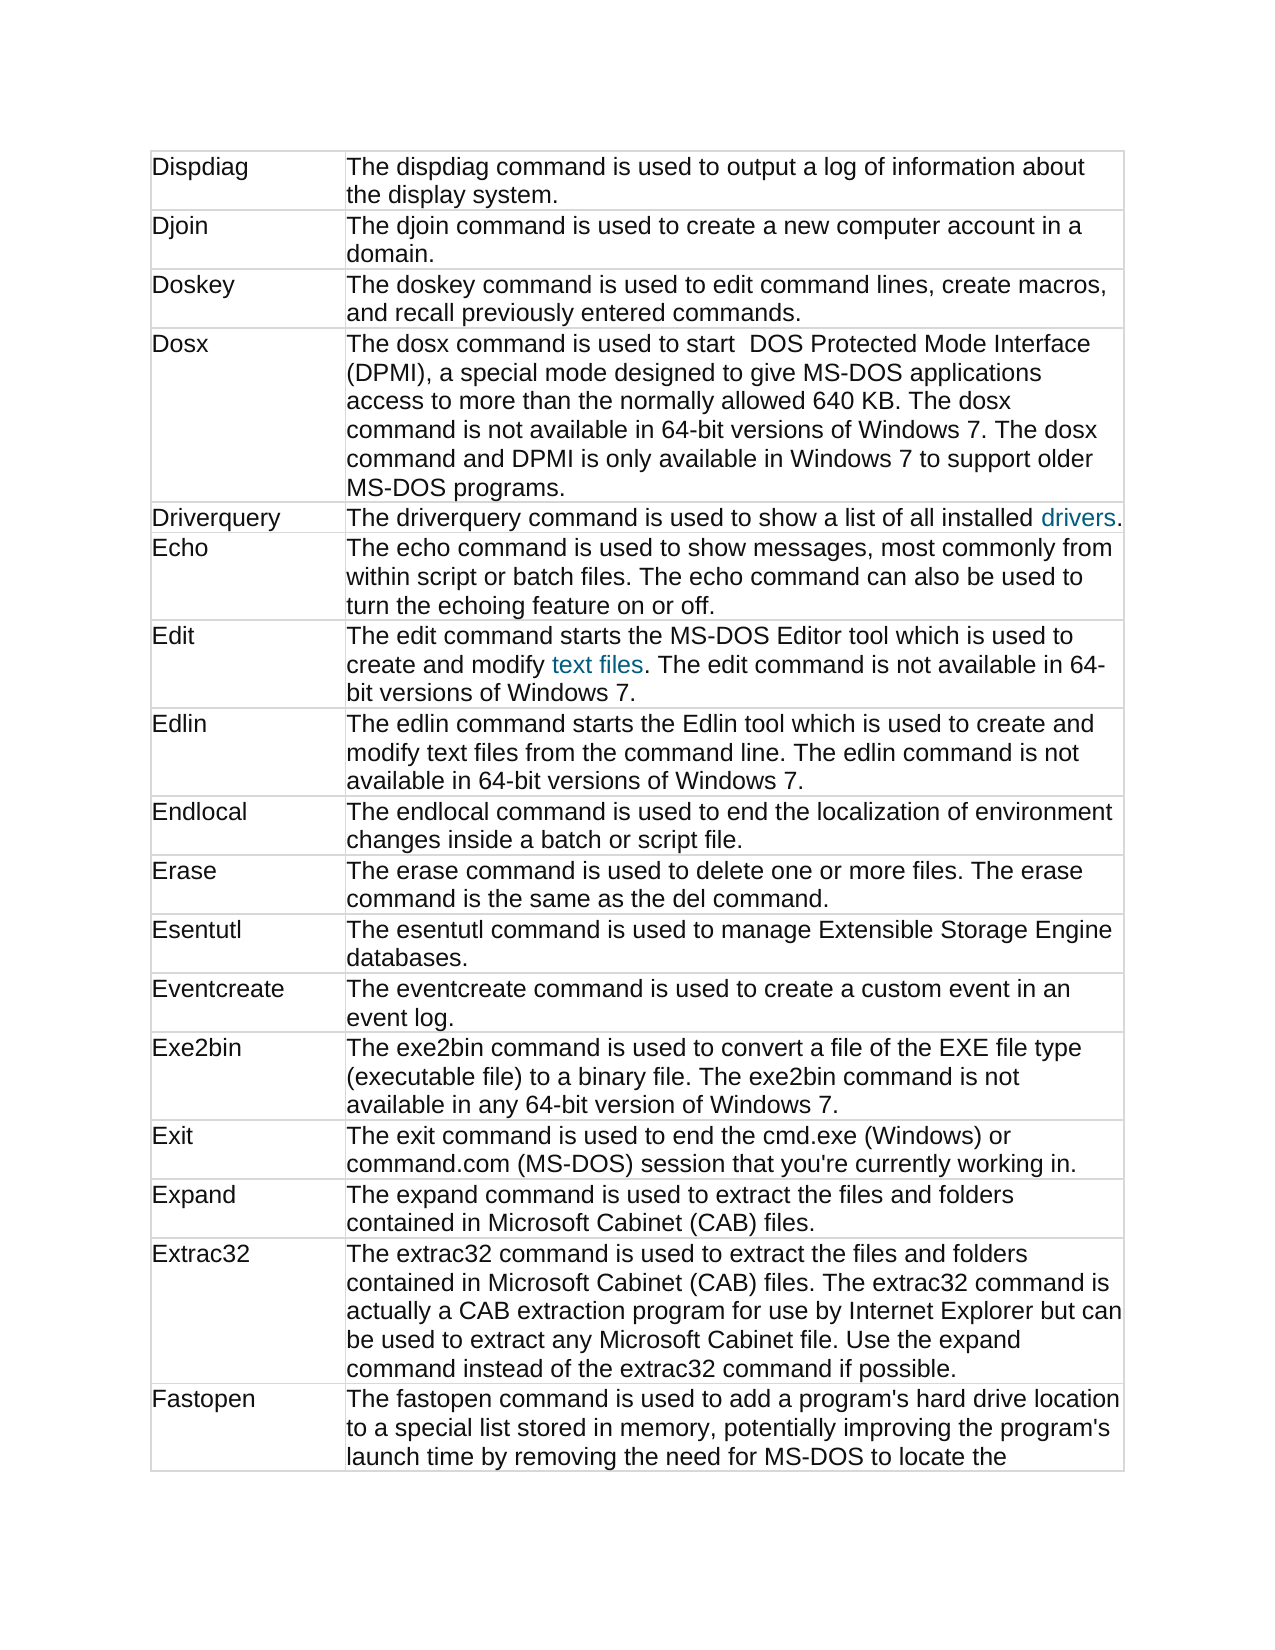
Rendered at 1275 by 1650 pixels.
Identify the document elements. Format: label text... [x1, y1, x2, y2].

table_cell Edlin [152, 709, 345, 795]
table_cell Exit [152, 1121, 345, 1178]
table_cell The doskey command is used to edit command lines, create macros, and recall previously entered commands. [346, 270, 1123, 327]
table_cell The edit command starts the MS-DOS Editor tool which is used to create and modify text files. The edit command is not available in 64-bit versions of Windows 7. [346, 621, 1123, 707]
table_cell The driverquery command is used to show a list of all installed drivers. [346, 503, 1123, 532]
table_cell Exe2bin [152, 1033, 345, 1119]
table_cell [346, 1384, 1123, 1470]
table_cell The erase command is used to delete one or more files. The erase command is the same as the del command. [346, 856, 1123, 913]
table_cell Esentutl [152, 915, 345, 972]
table_cell Doskey [152, 270, 345, 327]
table_cell The endlocal command is used to end the localization of environment changes inside a batch or script file. [346, 797, 1123, 854]
table_cell The exe2bin command is used to convert a file of the EXE file type (executable file) to a binary file. The exe2bin command is not available in any 64-bit version of Windows 7. [346, 1033, 1123, 1119]
table_cell Dispdiag [152, 152, 345, 209]
table_cell The djoin command is used to create a new computer account in a domain. [346, 211, 1123, 268]
table_cell The expand command is used to extract the files and folders contained in Microsoft Cabinet (CAB) files. [346, 1180, 1123, 1237]
table_cell Erase [152, 856, 345, 913]
table_cell Fastopen [152, 1384, 345, 1470]
table_cell Expand [152, 1180, 345, 1237]
table_cell The eventcreate command is used to create a custom event in an event log. [346, 974, 1123, 1031]
table_cell Eventcreate [152, 974, 345, 1031]
table_cell Dosx [152, 329, 345, 501]
table_cell The dispdiag command is used to output a log of information about the display system. [346, 152, 1123, 209]
table_cell Djoin [152, 211, 345, 268]
table_cell Endlocal [152, 797, 345, 854]
table_cell The echo command is used to show messages, most commonly from within script or batch files. The echo command can also be used to turn the echoing feature on or off. [346, 533, 1123, 619]
table_cell The edlin command starts the Edlin tool which is used to create and modify text files from the command line. The edlin command is not available in 64-bit versions of Windows 7. [346, 709, 1123, 795]
table_cell The extrac32 command is used to extract the files and folders contained in Microsoft Cabinet (CAB) files. The extrac32 command is actually a CAB extraction program for use by Internet Explorer but can be used to extract any Microsoft Cabinet file. Use the expand command instead of the extrac32 command if possible. [346, 1239, 1123, 1382]
table_cell Echo [152, 533, 345, 619]
table_cell The dosx command is used to start DOS Protected Mode Interface (DPMI), a special mode designed to give MS-DOS applications access to more than the normally allowed 640 KB. The dosx command is not available in 64-bit versions of Windows 7. The dosx command and DPMI is only available in Windows 7 to support older MS-DOS programs. [346, 329, 1123, 501]
table_cell Extrac32 [152, 1239, 345, 1382]
table_cell Edit [152, 621, 345, 707]
table_cell The esentutl command is used to manage Extensible Storage Engine databases. [346, 915, 1123, 972]
table_cell The exit command is used to end the cmd.exe (Windows) or command.com (MS-DOS) session that you're currently working in. [346, 1121, 1123, 1178]
table_cell Driverquery [152, 503, 345, 532]
